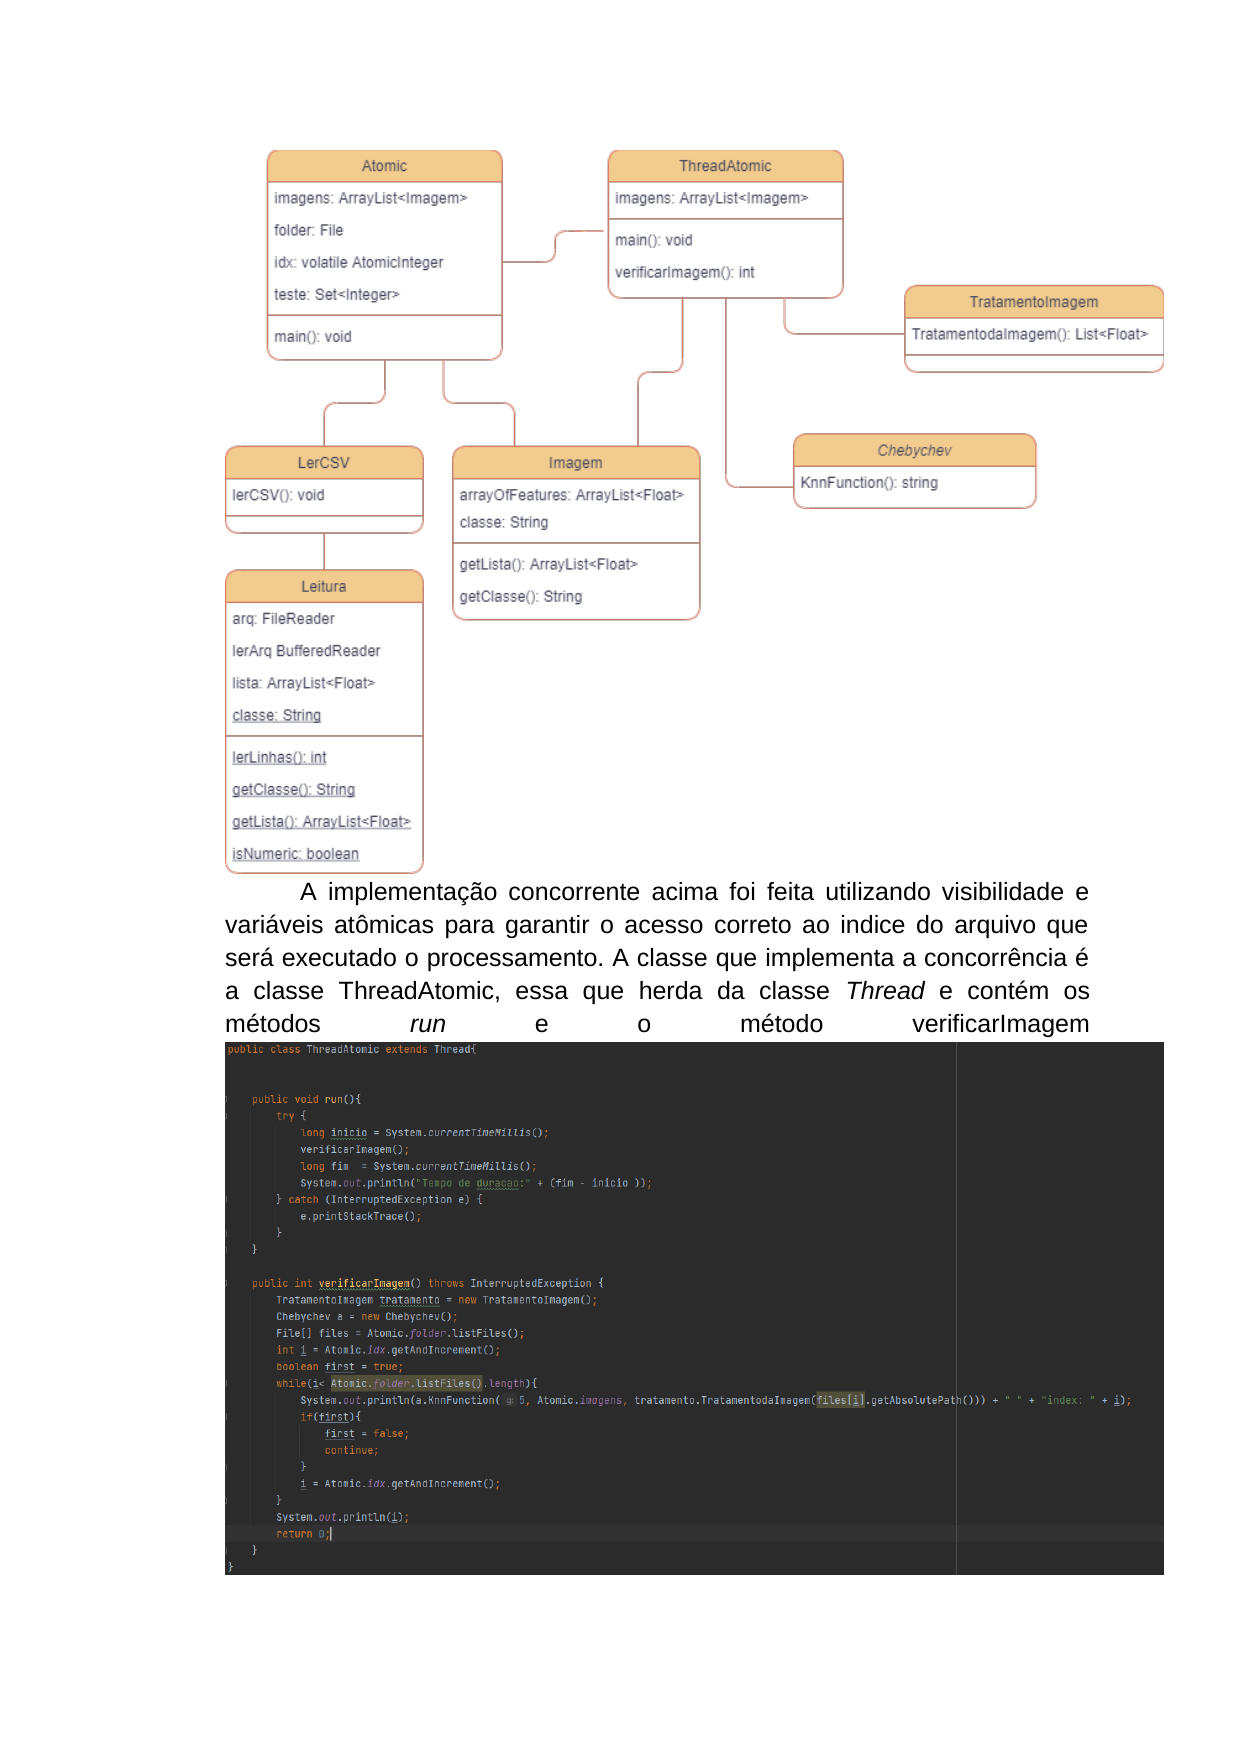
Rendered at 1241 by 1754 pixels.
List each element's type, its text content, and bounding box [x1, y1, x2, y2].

picture [225, 150, 1164, 874]
picture [225, 1042, 1164, 1575]
text A implementação concorrente acima foi feita utilizando visibilidade e variáveis atômicas para garantir o acesso correto ao indice do arquivo que será executado o processamento. A classe que implementa a concorrência é a classe ThreadAtomic, essa que herda da classe Thread e contém os métodos run e o método verificarImagem [225, 877, 1090, 1042]
